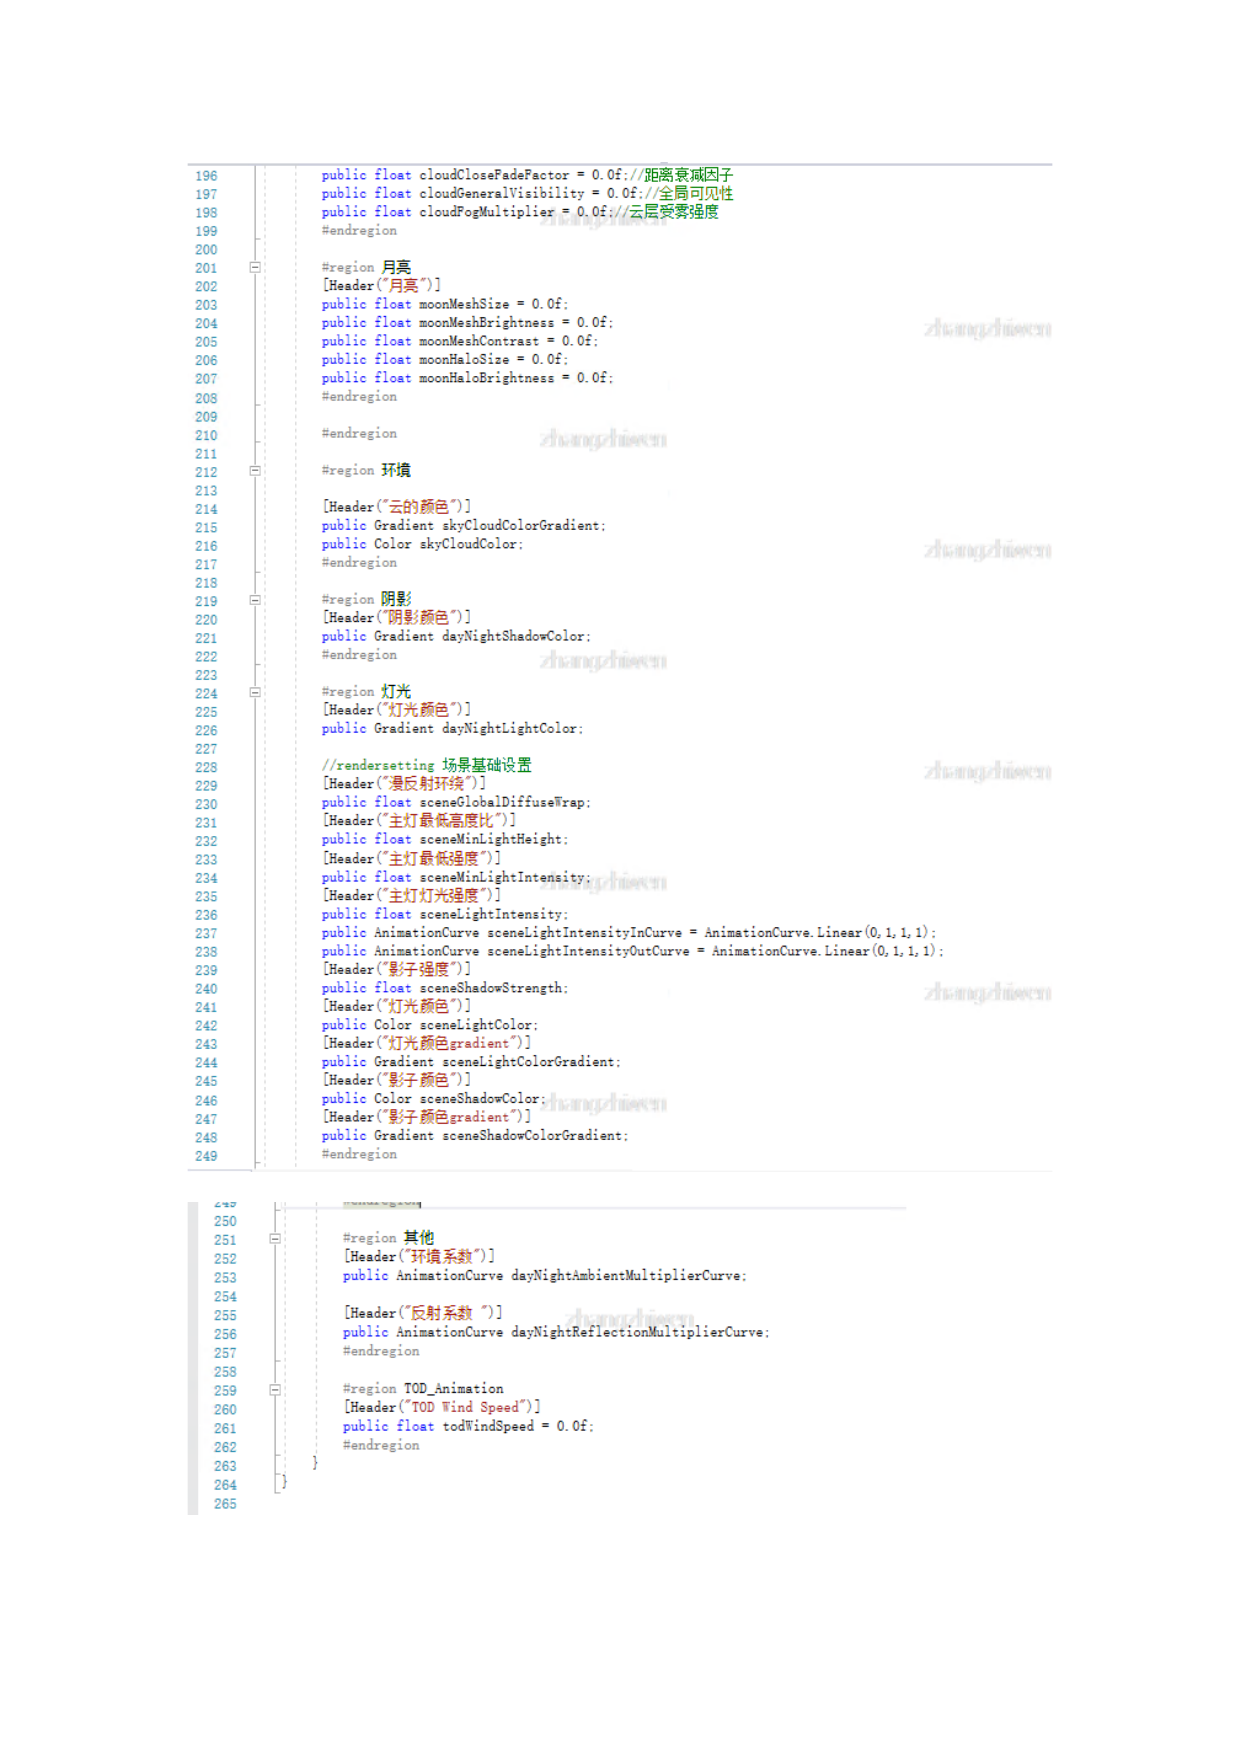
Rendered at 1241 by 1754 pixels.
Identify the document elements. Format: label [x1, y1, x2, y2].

picture [187, 1202, 907, 1515]
picture [187, 162, 1053, 1172]
